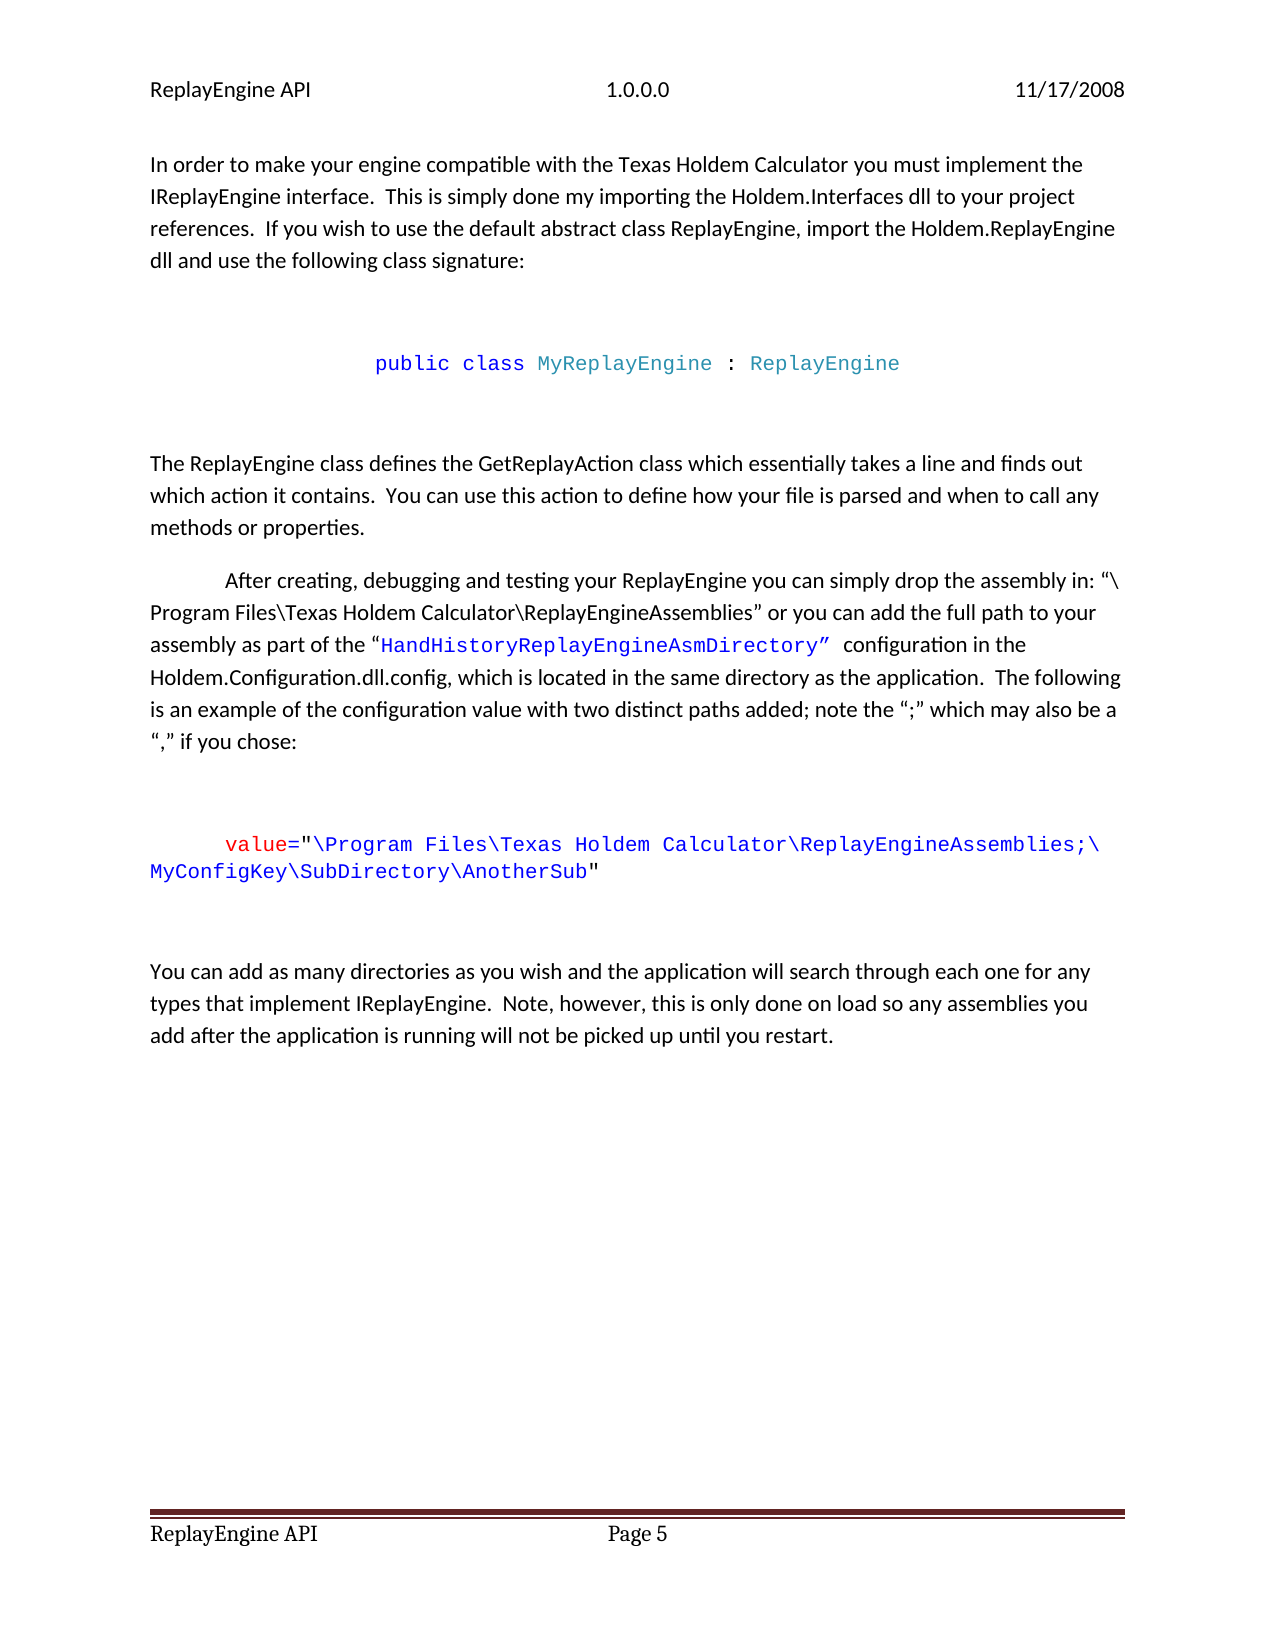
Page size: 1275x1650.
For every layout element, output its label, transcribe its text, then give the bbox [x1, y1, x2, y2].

text The ReplayEngine class defines the GetReplayAction class which essentially takes a line and finds out which action it contains. You can use this action to define how your file is parsed and when to call any methods or properties. [150, 449, 1125, 541]
text After creating, debugging and testing your ReplayEngine you can simply drop the assembly in: “\Program Files\Texas Holdem Calculator\ReplayEngineAssemblies” or you can add the full path to your assembly as part of the “HandHistoryReplayEngineAsmDirectory” configuration in the Holdem.Configuration.dll.config, which is located in the same directory as the application. The following is an example of the configuration value with two distinct paths added; note the “;” which may also be a “,” if you chose: [150, 566, 1125, 756]
text public class MyReplayEngine : ReplayEngine [150, 353, 1125, 376]
text In order to make your engine compatible with the Texas Holdem Calculator you must implement the IReplayEngine interface. This is simply done my importing the Holdem.Interfaces dll to your project references. If you wish to use the default abstract class ReplayEngine, import the Holdem.ReplayEngine dll and use the following class signature: [150, 150, 1125, 274]
text You can add as many directories as you wish and the application will search through each one for any types that implement IReplayEngine. Note, however, this is only done on load so any assemblies you add after the application is running will not be picked up until you restart. [150, 957, 1125, 1049]
text value="\Program Files\Texas Holdem Calculator\ReplayEngineAssemblies;\MyConfigKey\SubDirectory\AnotherSub" [150, 833, 1125, 884]
